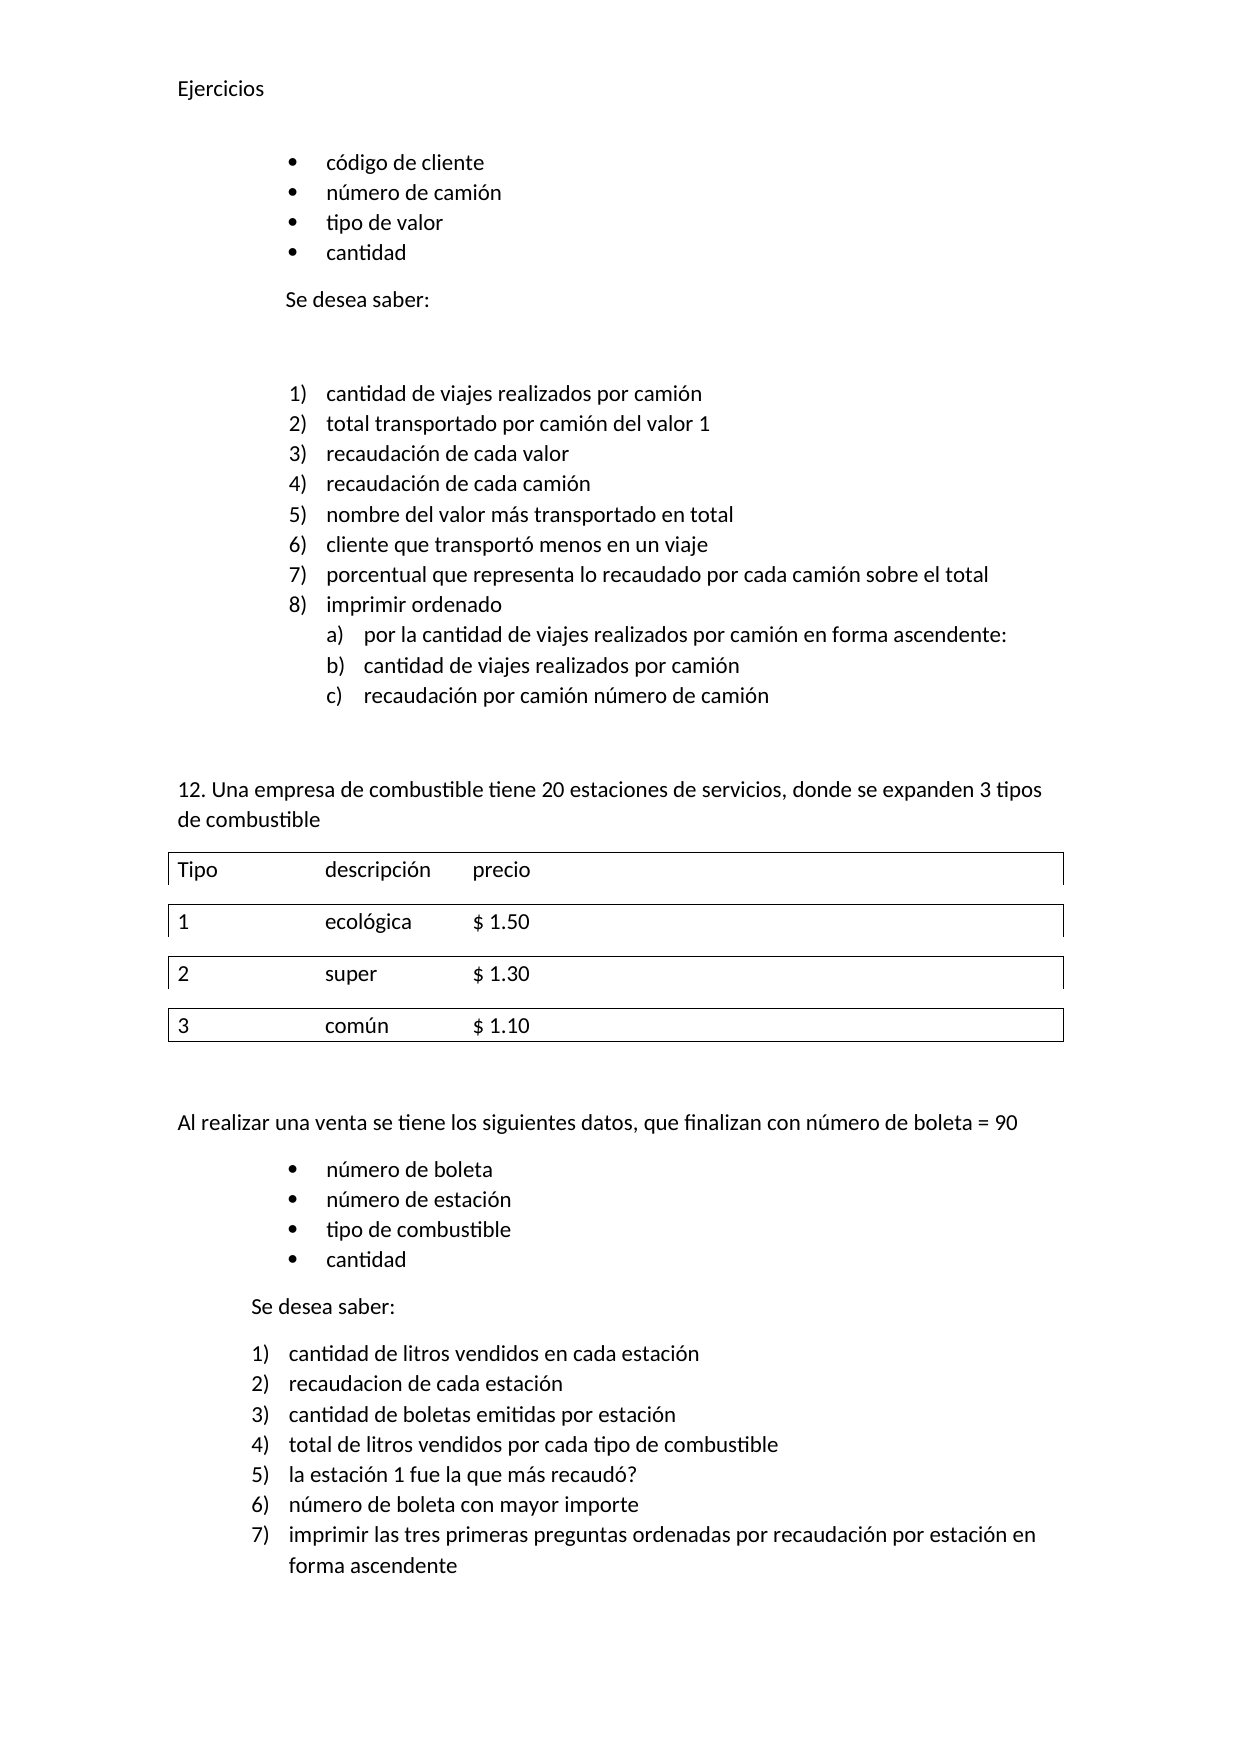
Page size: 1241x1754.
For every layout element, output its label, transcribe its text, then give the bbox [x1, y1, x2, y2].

list recaudación de cada camión [288, 469, 1063, 497]
list recaudacion de cada estación [251, 1369, 1063, 1397]
list tipo de combustible [288, 1215, 1063, 1243]
list imprimir ordenado [288, 590, 1063, 618]
list recaudación por camión número de camión [326, 681, 1063, 709]
list total transportado por camión del valor 1 [288, 409, 1063, 437]
text 1 ecológica $ 1.50 [169, 905, 1063, 937]
list cantidad [288, 238, 1063, 266]
list número de estación [288, 1185, 1063, 1213]
list tipo de valor [288, 208, 1063, 236]
text 3 común $ 1.10 [169, 1009, 1063, 1041]
text Al realizar una venta se tiene los siguientes datos, que finalizan con número de boleta = 90 [177, 1108, 1063, 1136]
text Se desea saber: [251, 1292, 1063, 1320]
text Tipo descripción precio [169, 853, 1063, 885]
list número de boleta [288, 1155, 1063, 1183]
list imprimir las tres primeras preguntas ordenadas por recaudación por estación en forma ascendente [251, 1521, 1063, 1579]
list número de boleta con mayor importe [251, 1490, 1063, 1518]
text 12. Una empresa de combustible tiene 20 estaciones de servicios, donde se expanden 3 tipos de combustible [177, 775, 1063, 833]
list cantidad de viajes realizados por camión [326, 651, 1063, 679]
text 2 super $ 1.30 [169, 957, 1063, 989]
list nombre del valor más transportado en total [288, 500, 1063, 528]
list porcentual que representa lo recaudado por cada camión sobre el total [288, 560, 1063, 588]
list cantidad de viajes realizados por camión [288, 379, 1063, 407]
list la estación 1 fue la que más recaudó? [251, 1460, 1063, 1488]
list cantidad [288, 1246, 1063, 1273]
text Se desea saber: [177, 285, 1063, 313]
list total de litros vendidos por cada tipo de combustible [251, 1430, 1063, 1458]
list cantidad de litros vendidos en cada estación [251, 1339, 1063, 1367]
list cantidad de boletas emitidas por estación [251, 1400, 1063, 1428]
list cliente que transportó menos en un viaje [288, 530, 1063, 558]
list recaudación de cada valor [288, 439, 1063, 467]
list por la cantidad de viajes realizados por camión en forma ascendente: [326, 621, 1063, 648]
list número de camión [288, 178, 1063, 206]
list código de cliente [288, 148, 1063, 176]
